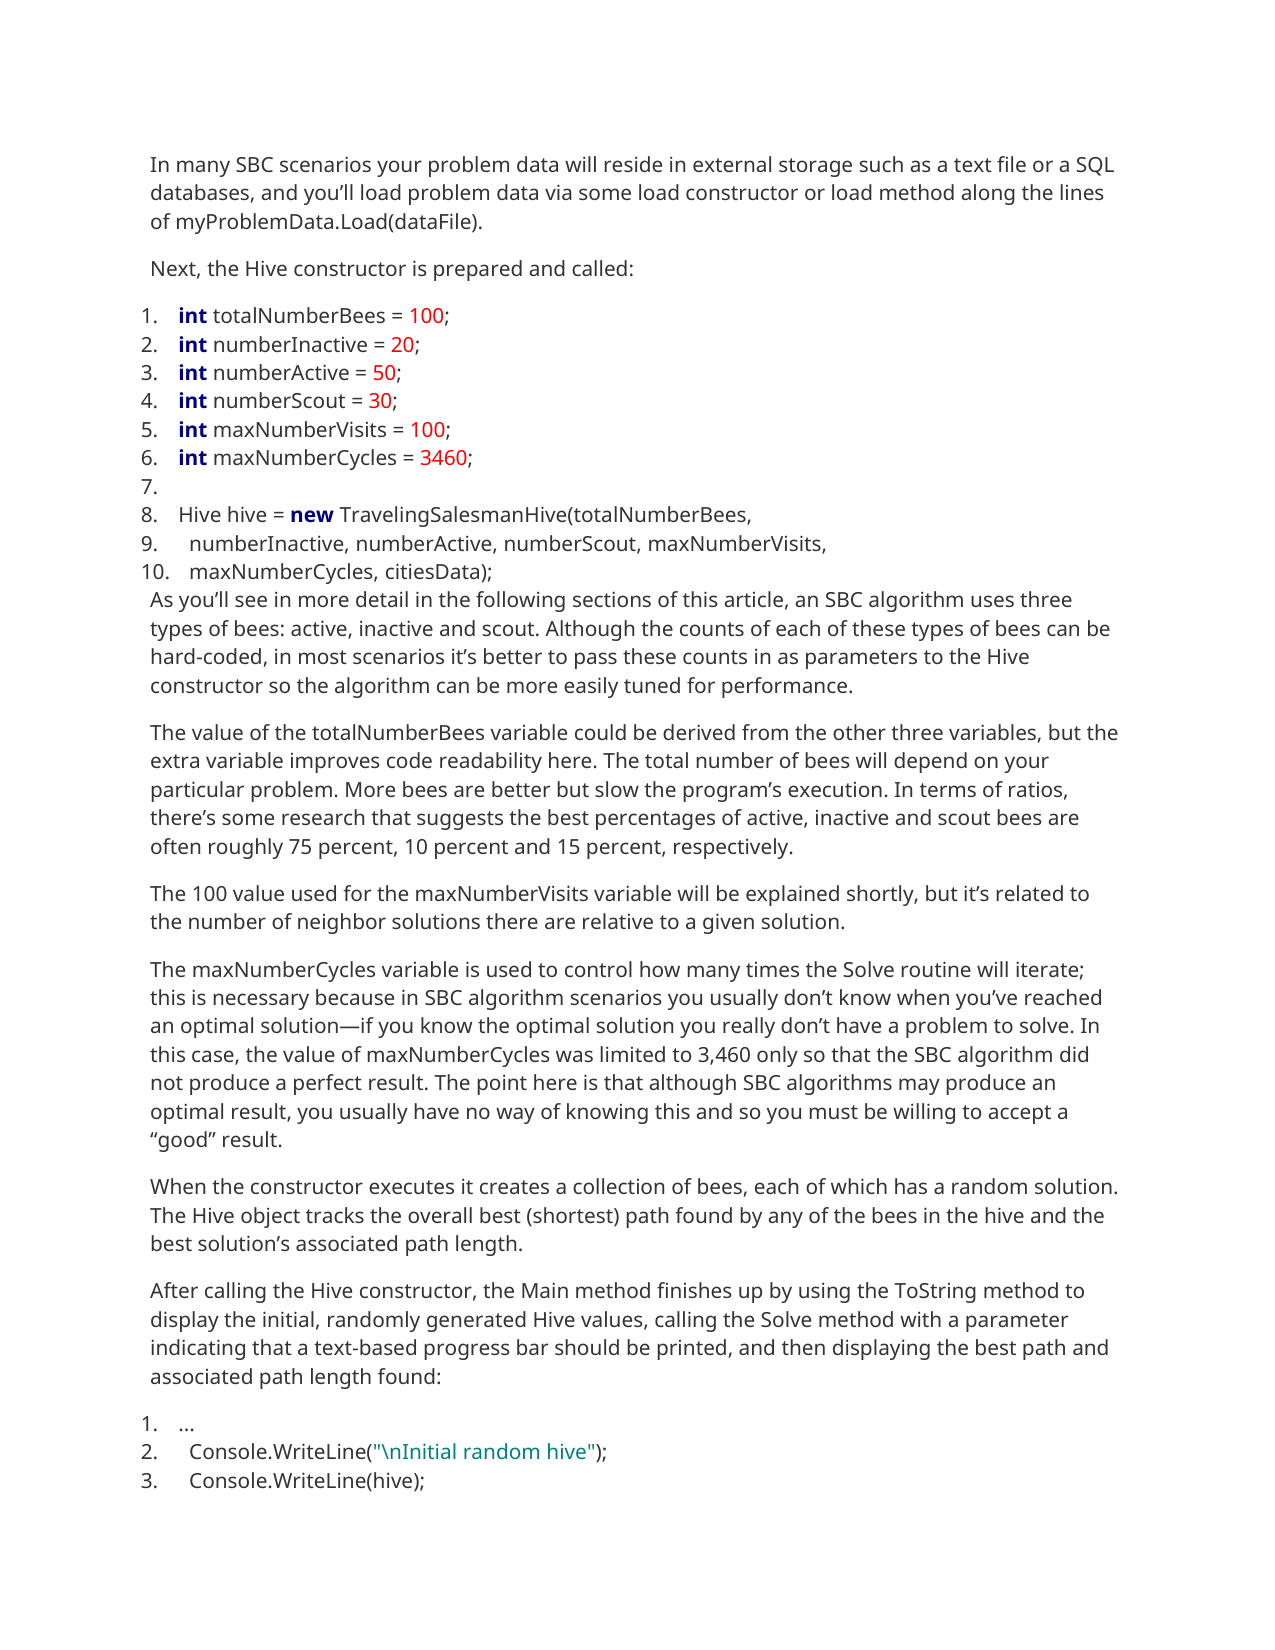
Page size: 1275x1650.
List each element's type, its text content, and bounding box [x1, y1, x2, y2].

text Next, the Hive constructor is prepared and called: [150, 254, 1125, 282]
list Console.WriteLine("\nInitial random hive"); [141, 1437, 1125, 1466]
list int numberScout = 30; [141, 387, 1125, 415]
list int totalNumberBees = 100; [141, 301, 1125, 330]
list int maxNumberVisits = 100; [141, 415, 1125, 443]
list int numberActive = 50; [141, 358, 1125, 387]
list maxNumberCycles, citiesData); [141, 557, 1125, 586]
list int maxNumberCycles = 3460; [141, 443, 1125, 472]
text The maxNumberCycles variable is used to control how many times the Solve routine will iterate; this is necessary because in SBC algorithm scenarios you usually don’t know when you’ve reached an optimal solution—if you know the optimal solution you really don’t have a problem to solve. In this case, the value of maxNumberCycles was limited to 3,460 only so that the SBC algorithm did not produce a perfect result. The point here is that although SBC algorithms may produce an optimal result, you usually have no way of knowing this and so you must be willing to accept a “good” result. [150, 955, 1125, 1154]
text The 100 value used for the maxNumberVisits variable will be explained shortly, but it’s related to the number of neighbor solutions there are relative to a given solution. [150, 879, 1125, 936]
text When the constructor executes it creates a collection of bees, each of which has a random solution. The Hive object tracks the overall best (shortest) path found by any of the bees in the hive and the best solution’s associated path length. [150, 1172, 1125, 1258]
list numberInactive, numberActive, numberScout, maxNumberVisits, [141, 529, 1125, 557]
text After calling the Hive constructor, the Main method finishes up by using the ToString method to display the initial, randomly generated Hive values, calling the Solve method with a parameter indicating that a text-based progress bar should be printed, and then displaying the best path and associated path length found: [150, 1277, 1125, 1390]
text In many SBC scenarios your problem data will reside in external storage such as a text file or a SQL databases, and you’ll load problem data via some load constructor or load method along the lines of myProblemData.Load(dataFile). [150, 150, 1125, 235]
text The value of the totalNumberBees variable could be derived from the other three variables, but the extra variable improves code readability here. The total number of bees will depend on your particular problem. More bees are better but slow the program’s execution. In terms of ratios, there’s some research that suggests the best percentages of active, inactive and scout bees are often roughly 75 percent, 10 percent and 15 percent, respectively. [150, 718, 1125, 860]
text As you’ll see in more detail in the following sections of this article, an SBC algorithm uses three types of bees: active, inactive and scout. Although the counts of each of these types of bees can be hard-coded, in most scenarios it’s better to pass these counts in as parameters to the Hive constructor so the algorithm can be more easily tuned for performance. [150, 586, 1125, 699]
list Console.WriteLine(hive); [141, 1466, 1125, 1494]
list Hive hive = new TravelingSalesmanHive(totalNumberBees, [141, 500, 1125, 529]
list int numberInactive = 20; [141, 330, 1125, 358]
list ... [141, 1409, 1125, 1437]
